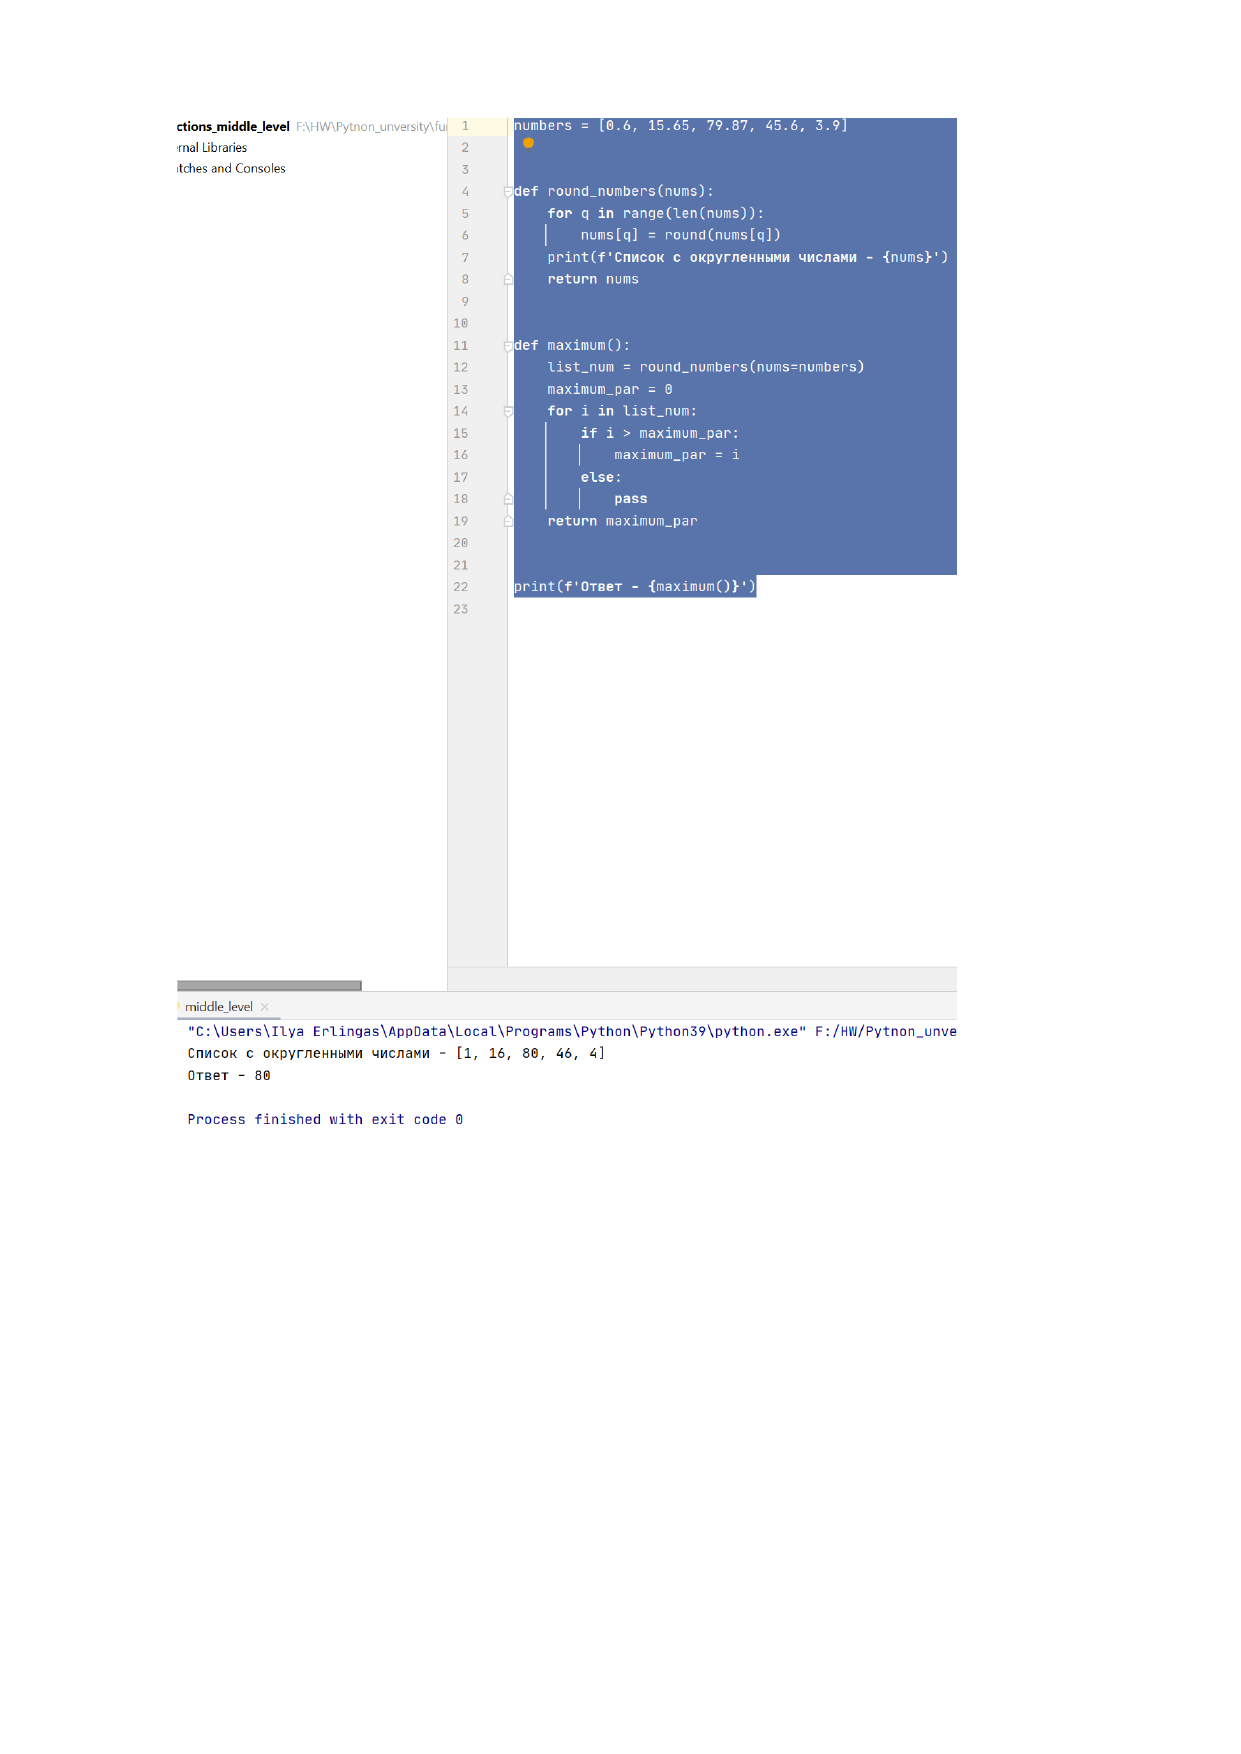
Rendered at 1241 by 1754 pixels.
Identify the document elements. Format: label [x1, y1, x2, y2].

picture [177, 118, 957, 1127]
